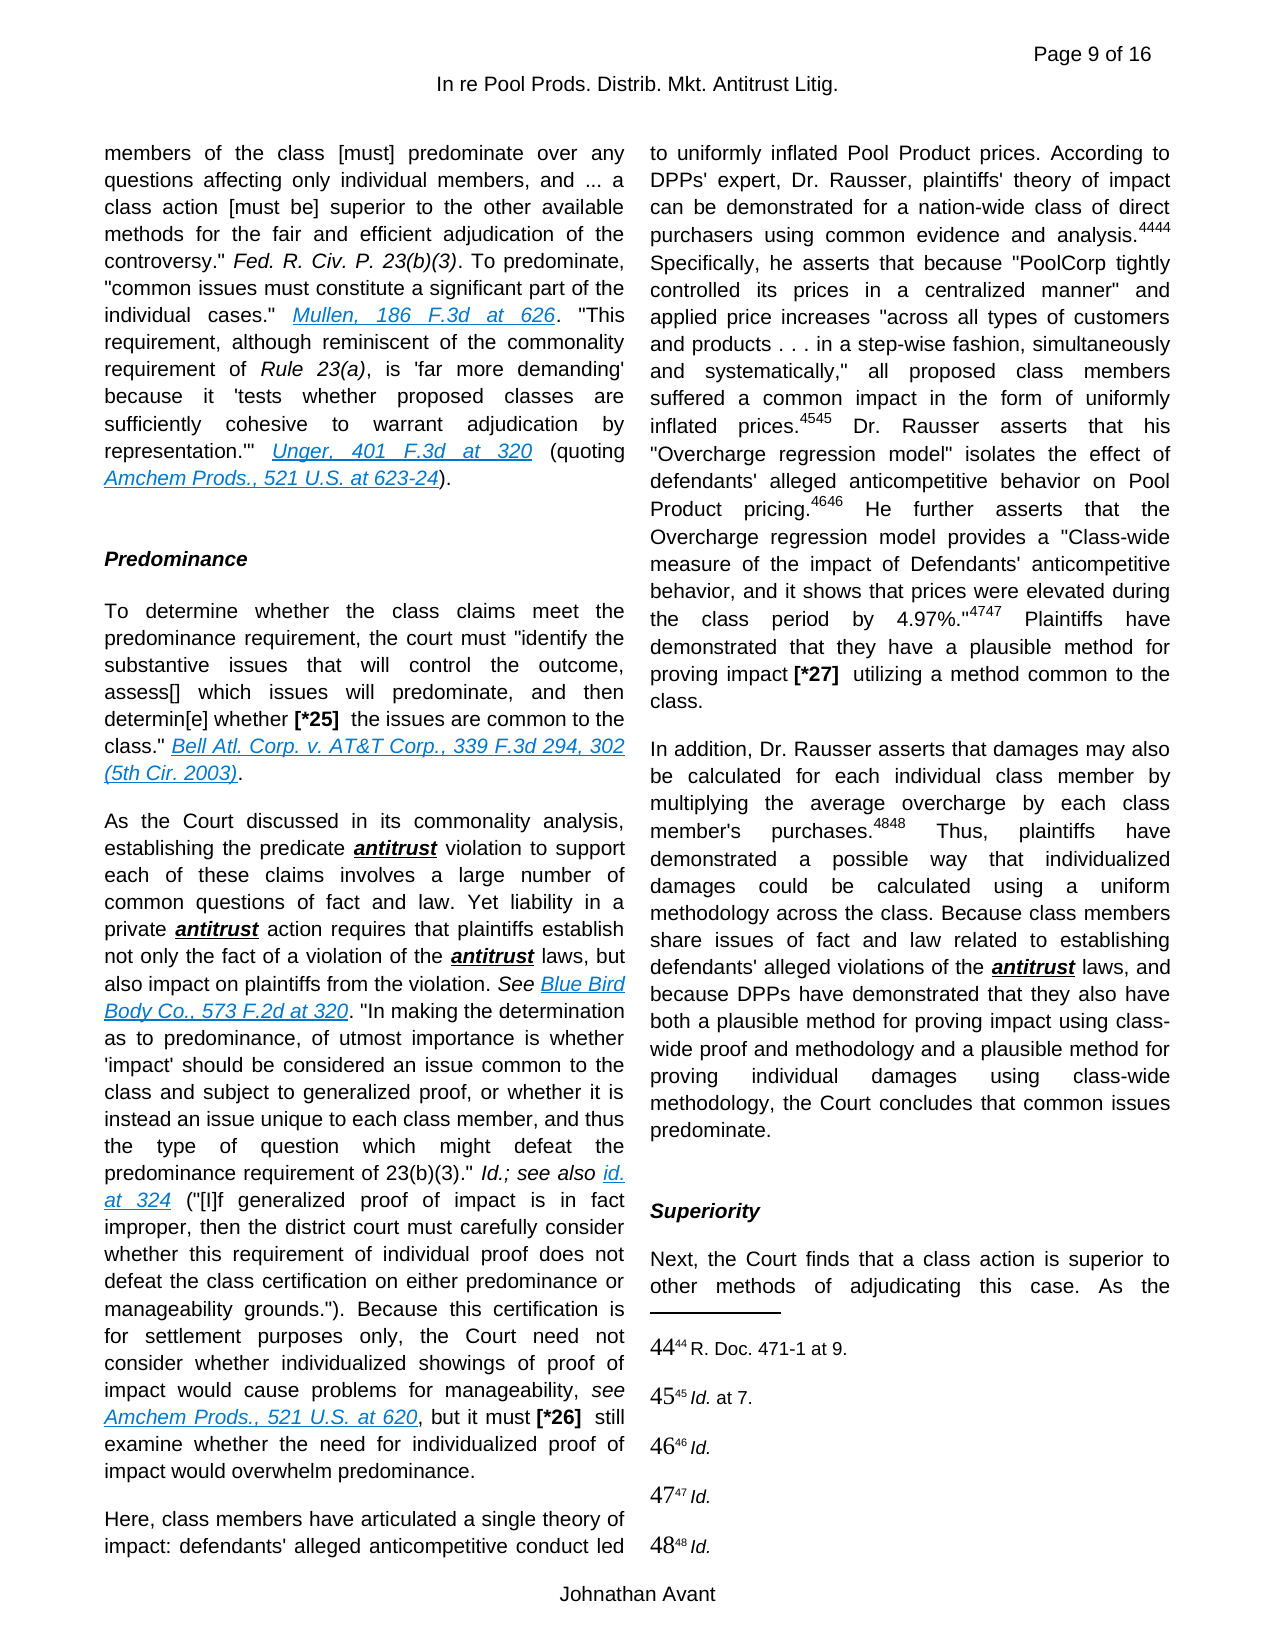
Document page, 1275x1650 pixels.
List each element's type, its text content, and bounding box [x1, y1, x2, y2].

text Predominance [104, 514, 625, 570]
text Here, class members have articulated a single theory of impact: defendants' alleged anticompetitive conduct led to uniformly inflated Pool Product prices. According to DPPs' expert, Dr. Rausser, plaintiffs' theory of impact can be demonstrated for a nation-wide class of direct purchasers using common evidence and analysis.44 Specifically, he asserts that because "PoolCorp tightly controlled its prices in a centralized manner" and applied price increases "across all types of customers and products . . . in a step-wise fashion, simultaneously and systematically," all proposed class members suffered a common impact in the form of uniformly inflated prices.45 Dr. Rausser asserts that his "Overcharge regression model" isolates the effect of defendants' alleged anticompetitive behavior on Pool Product pricing.46 He further asserts that the Overcharge regression model provides a "Class-wide measure of the impact of Defendants' anticompetitive behavior, and it shows that prices were elevated during the class period by 4.97%."47 Plaintiffs have demonstrated that they have a plausible method for proving impact [*27] utilizing a method common to the class. [650, 137, 1171, 713]
text In addition, Dr. Rausser asserts that damages may also be calculated for each individual class member by multiplying the average overcharge by each class member's purchases.48 Thus, plaintiffs have demonstrated a possible way that individualized damages could be calculated using a uniform methodology across the class. Because class members share issues of fact and law related to establishing defendants' alleged violations of the antitrust laws, and because DPPs have demonstrated that they also have both a plausible method for proving impact using class-wide proof and methodology and a plausible method for proving individual damages using class-wide methodology, the Court concludes that common issues predominate. [650, 734, 1171, 1142]
text To determine whether the class claims meet the predominance requirement, the court must "identify the substantive issues that will control the outcome, assess[] which issues will predominate, and then determin[e] whether [*25] the issues are common to the class." Bell Atl. Corp. v. AT&T Corp., 339 F.3d 294, 302 (5th Cir. 2003). [104, 595, 625, 785]
text Next, the Court finds that a class action is superior to other methods of adjudicating this case. As the Supreme Court explains: [650, 1243, 1171, 1297]
text Superiority [650, 1167, 1171, 1222]
text As the Court discussed in its commonality analysis, establishing the predicate antitrust violation to support each of these claims involves a large number of common questions of fact and law. Yet liability in a private antitrust action requires that plaintiffs establish not only the fact of a violation of the antitrust laws, but also impact on plaintiffs from the violation. See Blue Bird Body Co., 573 F.2d at 320. "In making the determination as to predominance, of utmost importance is whether 'impact' should be considered an issue common to the class and subject to generalized proof, or whether it is instead an issue unique to each class member, and thus the type of question which might defeat the predominance requirement of 23(b)(3)." Id.; see also id. at 324 ("[I]f generalized proof of impact is in fact improper, then the district court must carefully consider whether this requirement of individual proof does not defeat the class certification on either predominance or manageability grounds."). Because this certification is for settlement purposes only, the Court need not consider whether individualized showings of proof of impact would cause problems for manageability, see Amchem Prods., 521 U.S. at 620, but it must [*26] still examine whether the need for individualized proof of impact would overwhelm predominance. [104, 806, 625, 1483]
